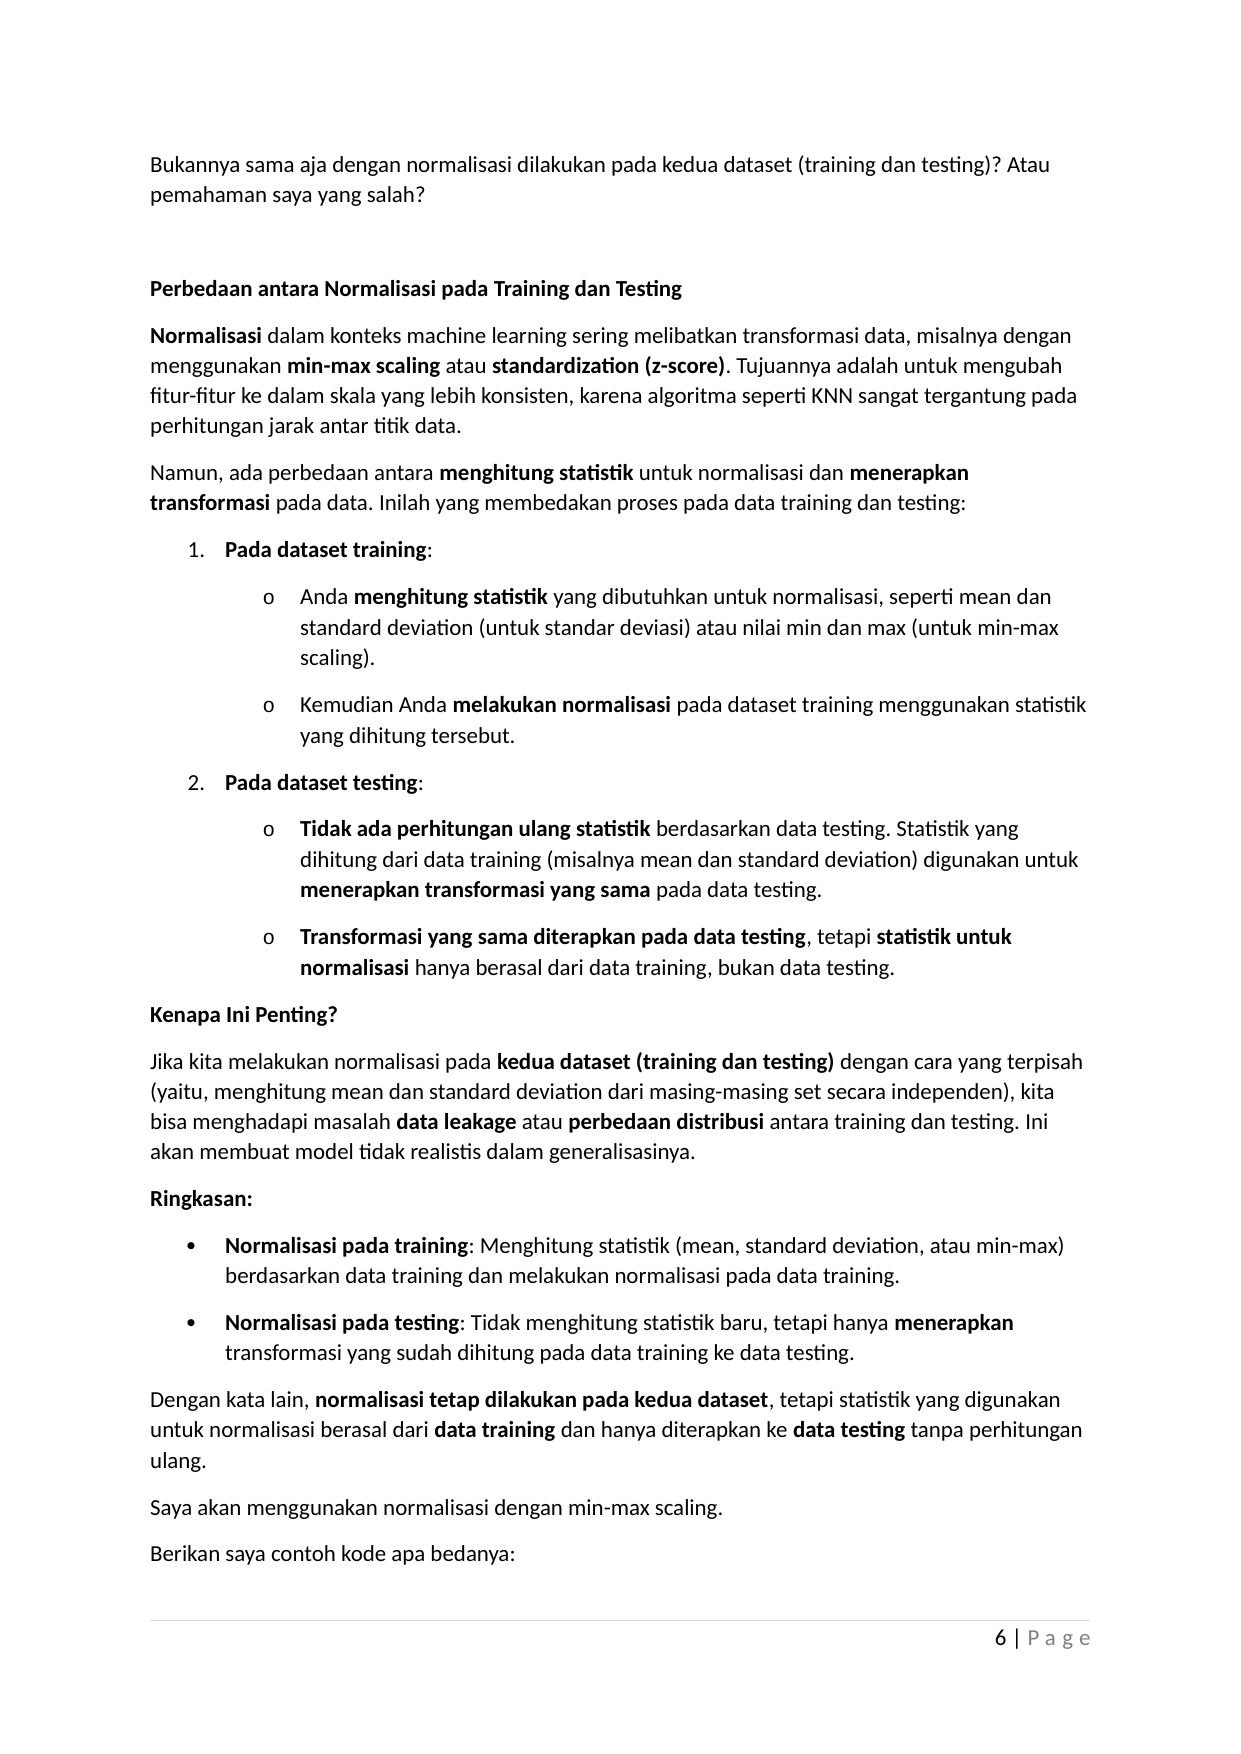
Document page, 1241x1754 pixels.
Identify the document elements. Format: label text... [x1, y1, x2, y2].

list Kemudian Anda melakukan normalisasi pada dataset training menggunakan statistik yang dihitung tersebut. [262, 690, 1090, 749]
text Ringkasan: [150, 1184, 1090, 1212]
text Bukannya sama aja dengan normalisasi dilakukan pada kedua dataset (training dan testing)? Atau pemahaman saya yang salah? [150, 150, 1090, 208]
text Dengan kata lain, normalisasi tetap dilakukan pada kedua dataset, tetapi statistik yang digunakan untuk normalisasi berasal dari data training dan hanya diterapkan ke data testing tanpa perhitungan ulang. [150, 1385, 1090, 1474]
text Namun, ada perbedaan antara menghitung statistik untuk normalisasi dan menerapkan transformasi pada data. Inilah yang membedakan proses pada data training dan testing: [150, 458, 1090, 517]
text Saya akan menggunakan normalisasi dengan min-max scaling. [150, 1493, 1090, 1521]
list Tidak ada perhitungan ulang statistik berdasarkan data testing. Statistik yang dihitung dari data training (misalnya mean dan standard deviation) digunakan untuk menerapkan transformasi yang sama pada data testing. [262, 814, 1090, 903]
list Normalisasi pada training: Menghitung statistik (mean, standard deviation, atau min-max) berdasarkan data training dan melakukan normalisasi pada data training. [187, 1231, 1090, 1289]
list Anda menghitung statistik yang dibutuhkan untuk normalisasi, seperti mean dan standard deviation (untuk standar deviasi) atau nilai min dan max (untuk min-max scaling). [262, 582, 1090, 671]
list Pada dataset testing: [187, 768, 1090, 796]
list Transformasi yang sama diterapkan pada data testing, tetapi statistik untuk normalisasi hanya berasal dari data training, bukan data testing. [262, 922, 1090, 981]
text Berikan saya contoh kode apa bedanya: [150, 1539, 1090, 1568]
list Normalisasi pada testing: Tidak menghitung statistik baru, tetapi hanya menerapkan transformasi yang sudah dihitung pada data training ke data testing. [187, 1308, 1090, 1367]
list Pada dataset training: [187, 535, 1090, 563]
text Kenapa Ini Penting? [150, 1000, 1090, 1028]
text Normalisasi dalam konteks machine learning sering melibatkan transformasi data, misalnya dengan menggunakan min-max scaling atau standardization (z-score). Tujuannya adalah untuk mengubah fitur-fitur ke dalam skala yang lebih konsisten, karena algoritma seperti KNN sangat tergantung pada perhitungan jarak antar titik data. [150, 321, 1090, 439]
text Perbedaan antara Normalisasi pada Training dan Testing [150, 274, 1090, 302]
text Jika kita melakukan normalisasi pada kedua dataset (training dan testing) dengan cara yang terpisah (yaitu, menghitung mean dan standard deviation dari masing-masing set secara independen), kita bisa menghadapi masalah data leakage atau perbedaan distribusi antara training dan testing. Ini akan membuat model tidak realistis dalam generalisasinya. [150, 1047, 1090, 1166]
